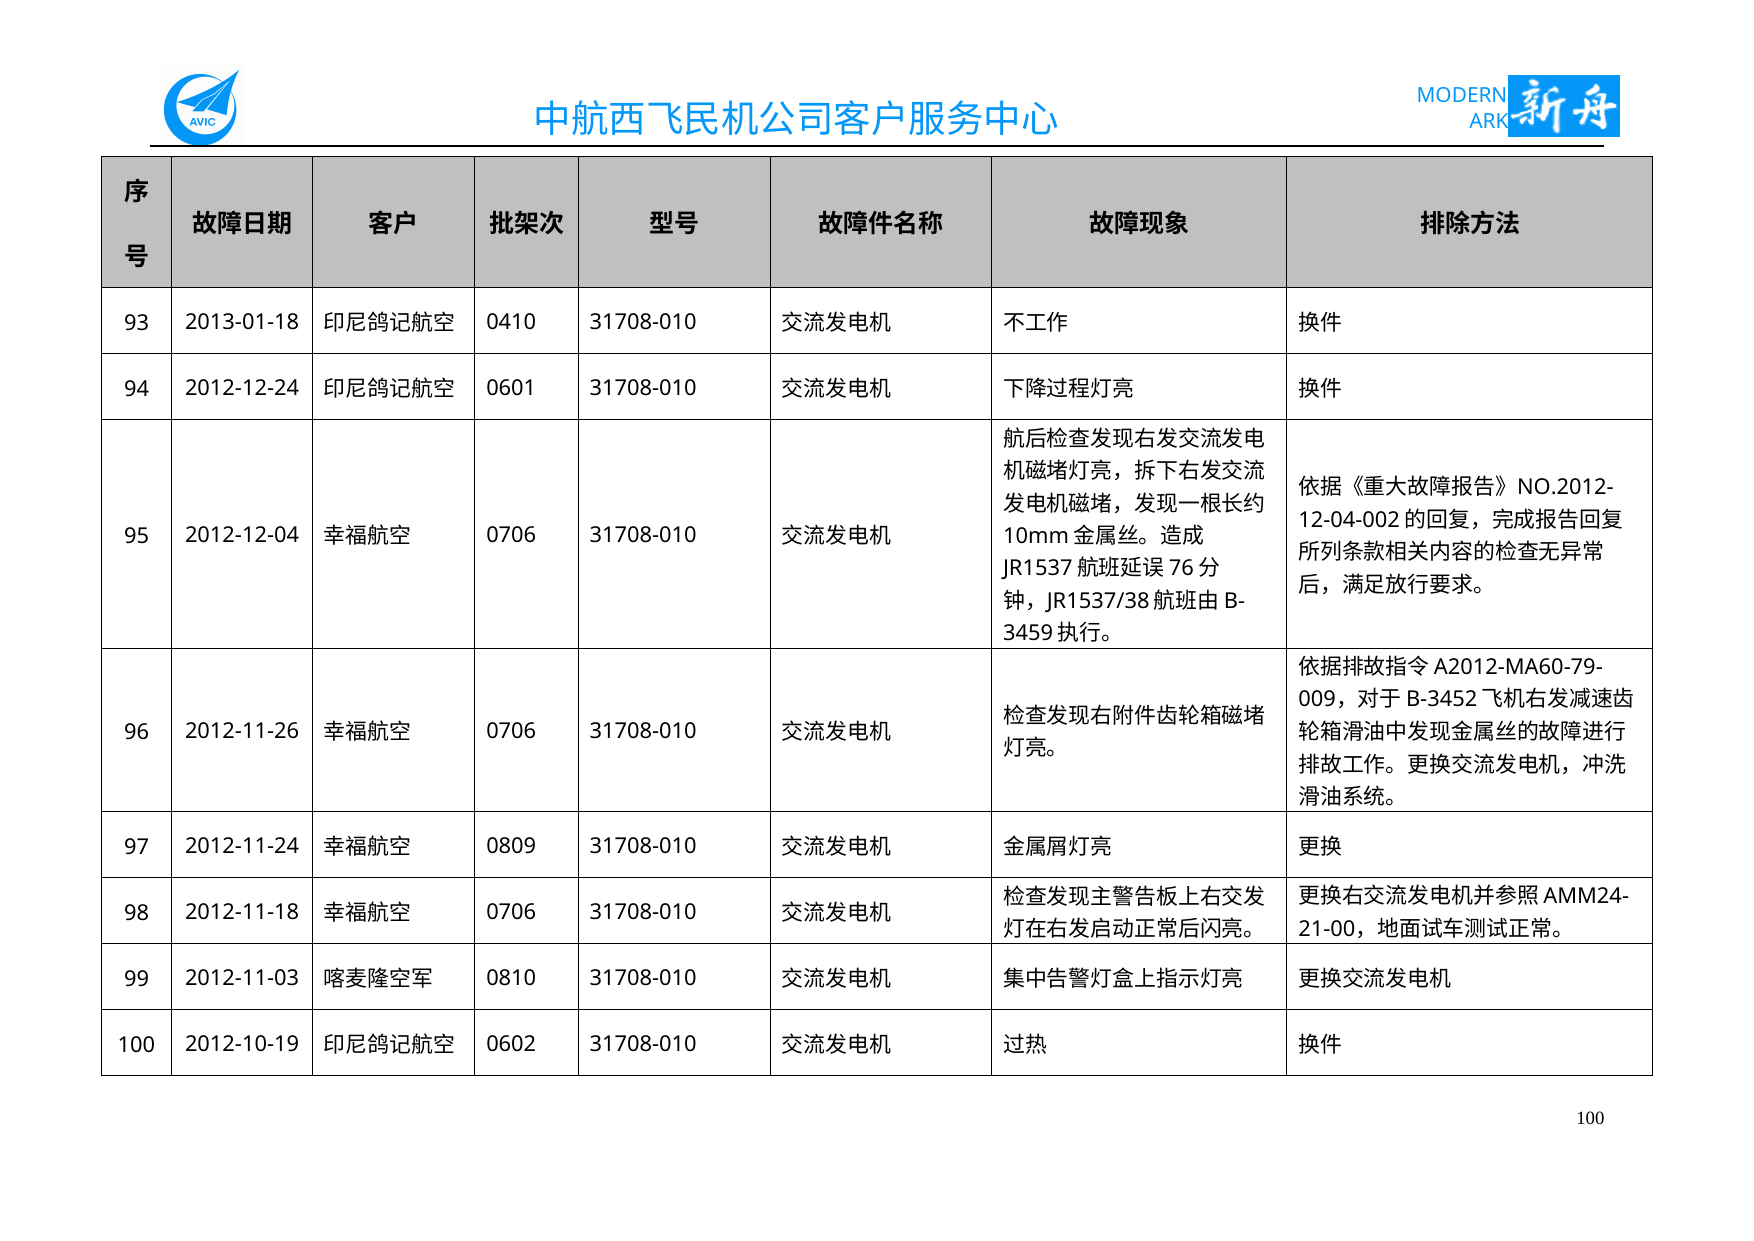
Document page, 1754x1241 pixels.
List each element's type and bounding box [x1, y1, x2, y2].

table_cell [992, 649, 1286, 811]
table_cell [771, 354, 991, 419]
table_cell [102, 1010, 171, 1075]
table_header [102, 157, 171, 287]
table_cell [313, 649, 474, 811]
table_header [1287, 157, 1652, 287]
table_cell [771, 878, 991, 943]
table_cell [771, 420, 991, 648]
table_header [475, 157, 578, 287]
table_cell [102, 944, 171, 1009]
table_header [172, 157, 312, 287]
picture [1508, 75, 1620, 137]
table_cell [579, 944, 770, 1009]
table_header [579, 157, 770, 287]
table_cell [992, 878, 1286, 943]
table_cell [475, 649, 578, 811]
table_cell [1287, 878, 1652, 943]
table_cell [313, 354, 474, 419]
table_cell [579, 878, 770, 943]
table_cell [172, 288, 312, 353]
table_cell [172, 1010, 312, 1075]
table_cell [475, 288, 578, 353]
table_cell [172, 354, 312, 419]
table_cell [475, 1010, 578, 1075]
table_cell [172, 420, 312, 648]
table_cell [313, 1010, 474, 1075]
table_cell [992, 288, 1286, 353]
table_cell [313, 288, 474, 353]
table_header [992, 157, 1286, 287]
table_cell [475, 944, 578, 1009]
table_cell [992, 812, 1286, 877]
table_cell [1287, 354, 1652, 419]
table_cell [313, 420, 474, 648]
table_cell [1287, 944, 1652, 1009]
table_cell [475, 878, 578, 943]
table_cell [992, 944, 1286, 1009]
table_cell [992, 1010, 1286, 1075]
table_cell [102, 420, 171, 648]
picture [158, 64, 247, 145]
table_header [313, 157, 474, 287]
picture [158, 147, 247, 151]
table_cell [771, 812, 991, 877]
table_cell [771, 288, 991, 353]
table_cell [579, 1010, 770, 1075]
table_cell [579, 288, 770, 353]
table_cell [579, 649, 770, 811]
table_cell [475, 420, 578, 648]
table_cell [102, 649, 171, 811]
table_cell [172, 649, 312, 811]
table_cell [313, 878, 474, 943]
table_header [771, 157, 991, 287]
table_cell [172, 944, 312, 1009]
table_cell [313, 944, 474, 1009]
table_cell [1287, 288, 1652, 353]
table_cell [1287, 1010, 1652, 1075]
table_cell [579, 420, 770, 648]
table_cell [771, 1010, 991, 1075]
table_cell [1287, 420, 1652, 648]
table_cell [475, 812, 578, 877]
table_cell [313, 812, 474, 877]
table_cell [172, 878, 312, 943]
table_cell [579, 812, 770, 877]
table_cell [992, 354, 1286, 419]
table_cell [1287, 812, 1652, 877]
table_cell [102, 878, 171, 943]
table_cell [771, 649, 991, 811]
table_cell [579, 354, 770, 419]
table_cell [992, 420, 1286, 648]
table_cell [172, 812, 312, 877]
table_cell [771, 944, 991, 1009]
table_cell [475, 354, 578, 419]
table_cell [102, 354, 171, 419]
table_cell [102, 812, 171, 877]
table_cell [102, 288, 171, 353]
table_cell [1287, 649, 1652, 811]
